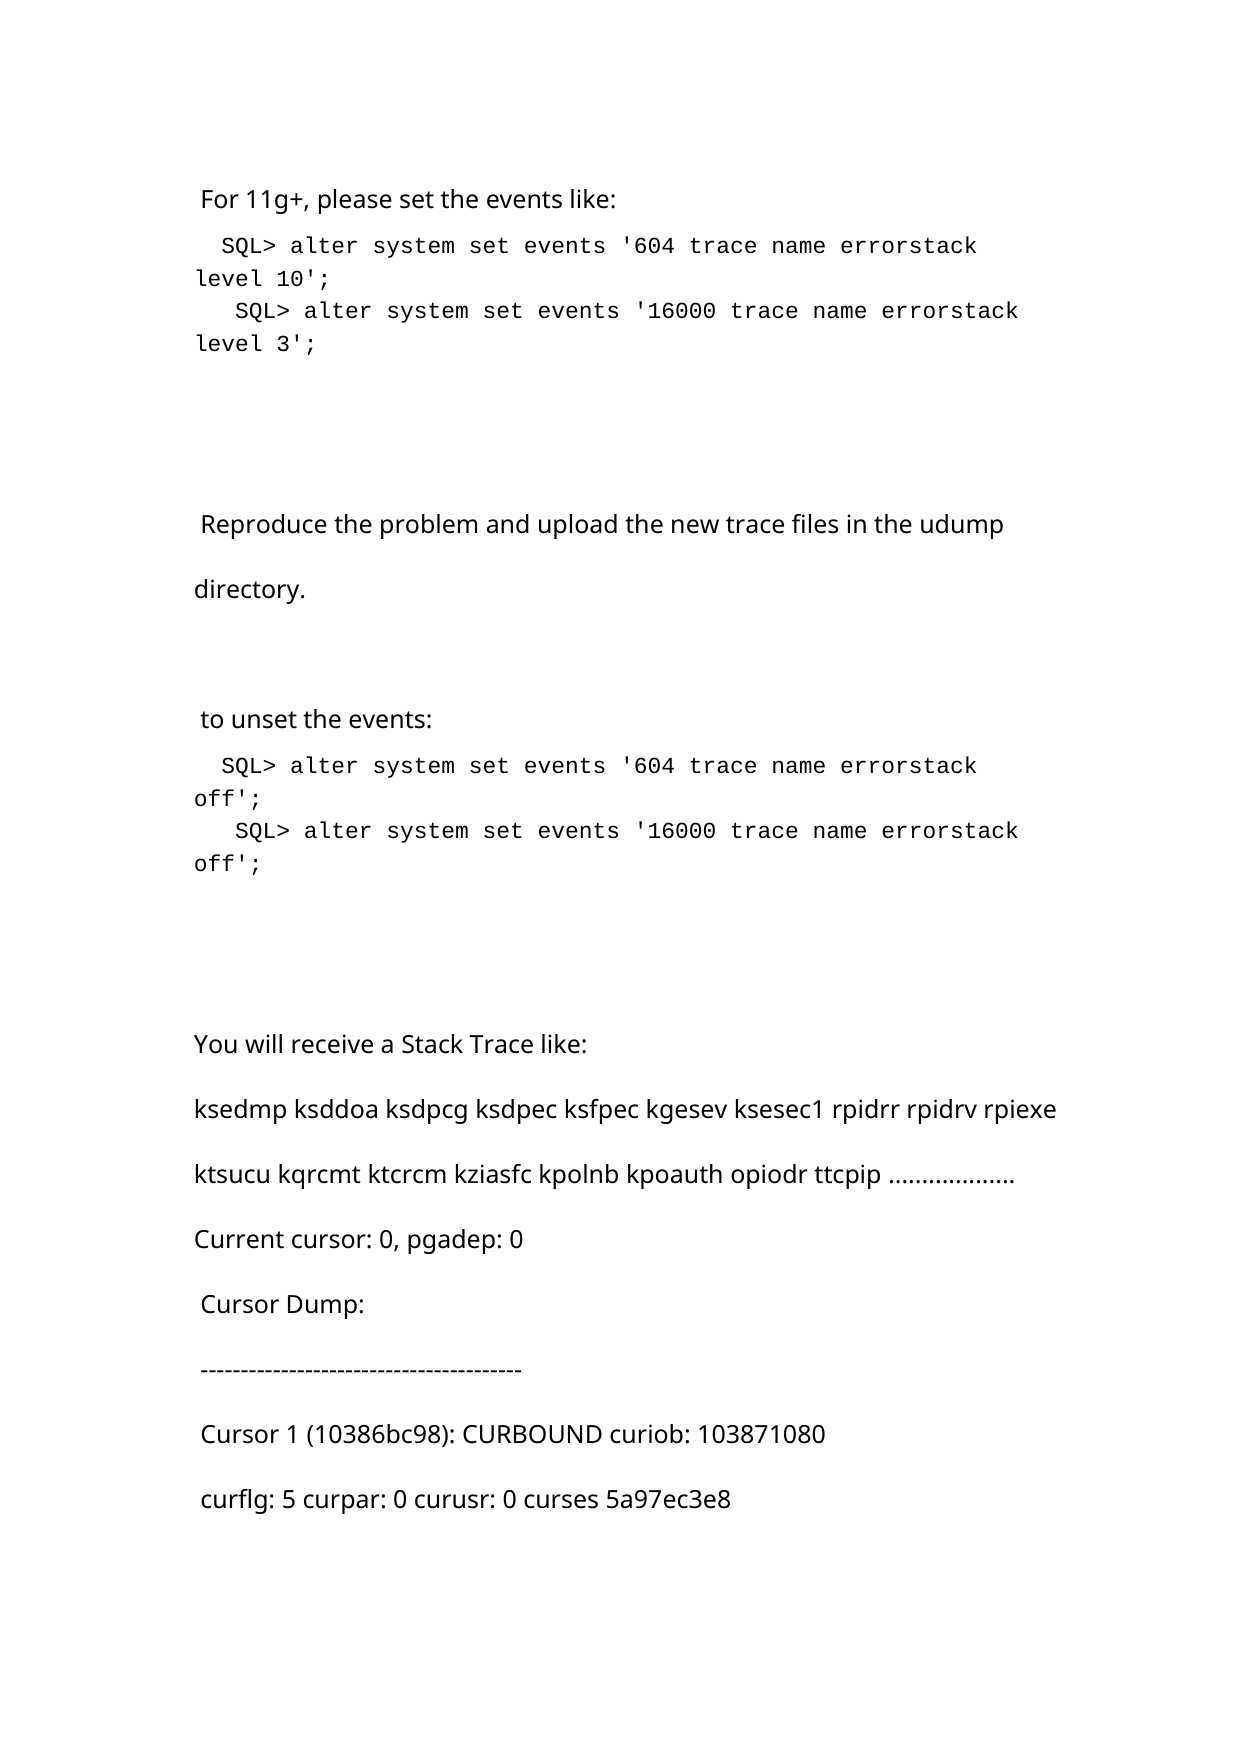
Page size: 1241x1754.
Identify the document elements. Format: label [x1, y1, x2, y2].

table_header [188, 162, 1065, 1535]
